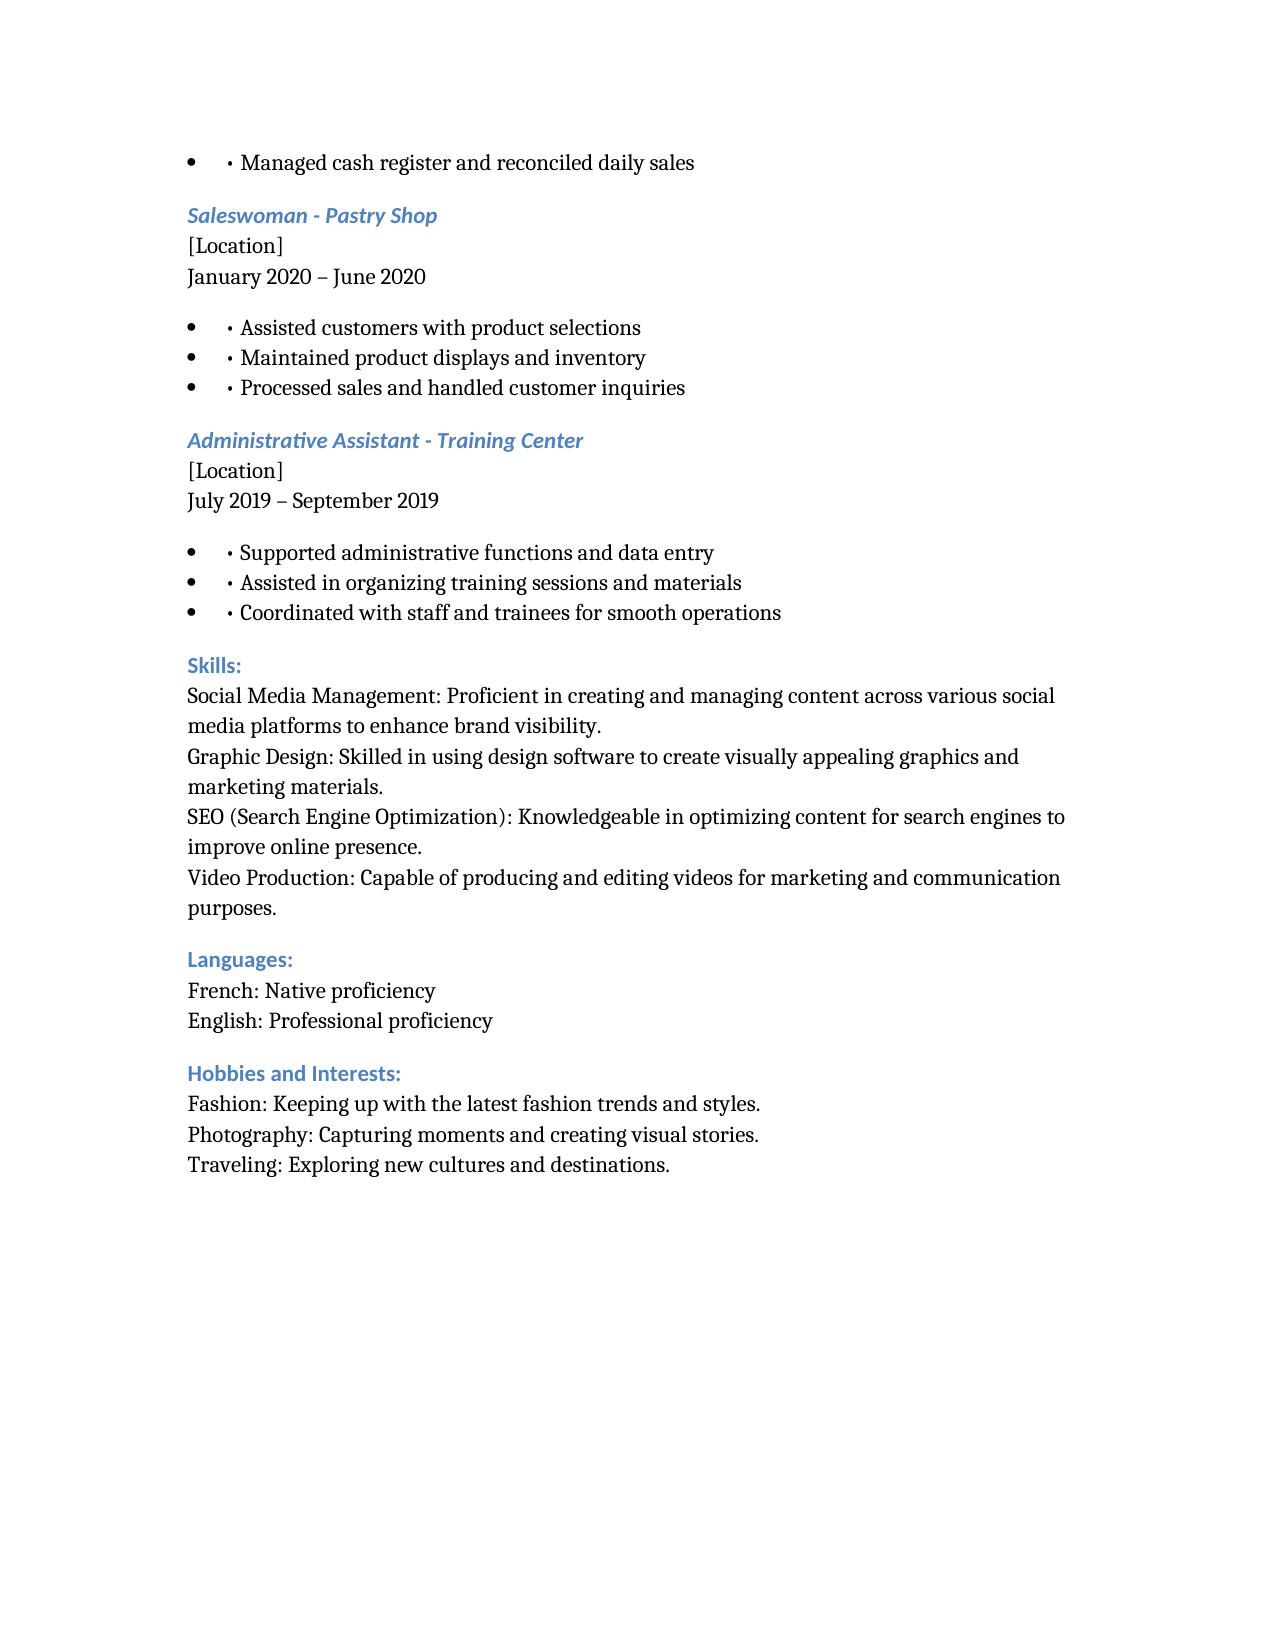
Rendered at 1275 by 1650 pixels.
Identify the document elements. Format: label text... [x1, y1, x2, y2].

text [Location] January 2020 – June 2020 [187, 233, 1087, 290]
text Social Media Management: Proficient in creating and managing content across various social media platforms to enhance brand visibility. Graphic Design: Skilled in using design software to create visually appealing graphics and marketing materials. SEO (Search Engine Optimization): Knowledgeable in optimizing content for search engines to improve online presence. Video Production: Capable of producing and editing videos for marketing and communication purposes. [187, 683, 1087, 921]
list • Maintained product displays and inventory [187, 345, 1087, 371]
list • Assisted customers with product selections [187, 314, 1087, 341]
subtitle Administrative Assistant - Training Center [187, 426, 1087, 454]
subtitle Hobbies and Interests: [187, 1059, 1087, 1087]
list • Assisted in organizing training sessions and materials [187, 569, 1087, 596]
text Fashion: Keeping up with the latest fashion trends and styles. Photography: Capturing moments and creating visual stories. Traveling: Exploring new cultures and destinations. [187, 1091, 1087, 1178]
list • Processed sales and handled customer inquiries [187, 375, 1087, 401]
text French: Native proficiency English: Professional proficiency [187, 978, 1087, 1034]
list • Coordinated with staff and trainees for smooth operations [187, 600, 1087, 626]
subtitle Languages: [187, 946, 1087, 973]
list • Managed cash register and reconciled daily sales [187, 150, 1087, 176]
text [Location] July 2019 – September 2019 [187, 458, 1087, 515]
subtitle Skills: [187, 651, 1087, 679]
subtitle Saleswoman - Pastry Shop [187, 201, 1087, 229]
list • Supported administrative functions and data entry [187, 539, 1087, 566]
